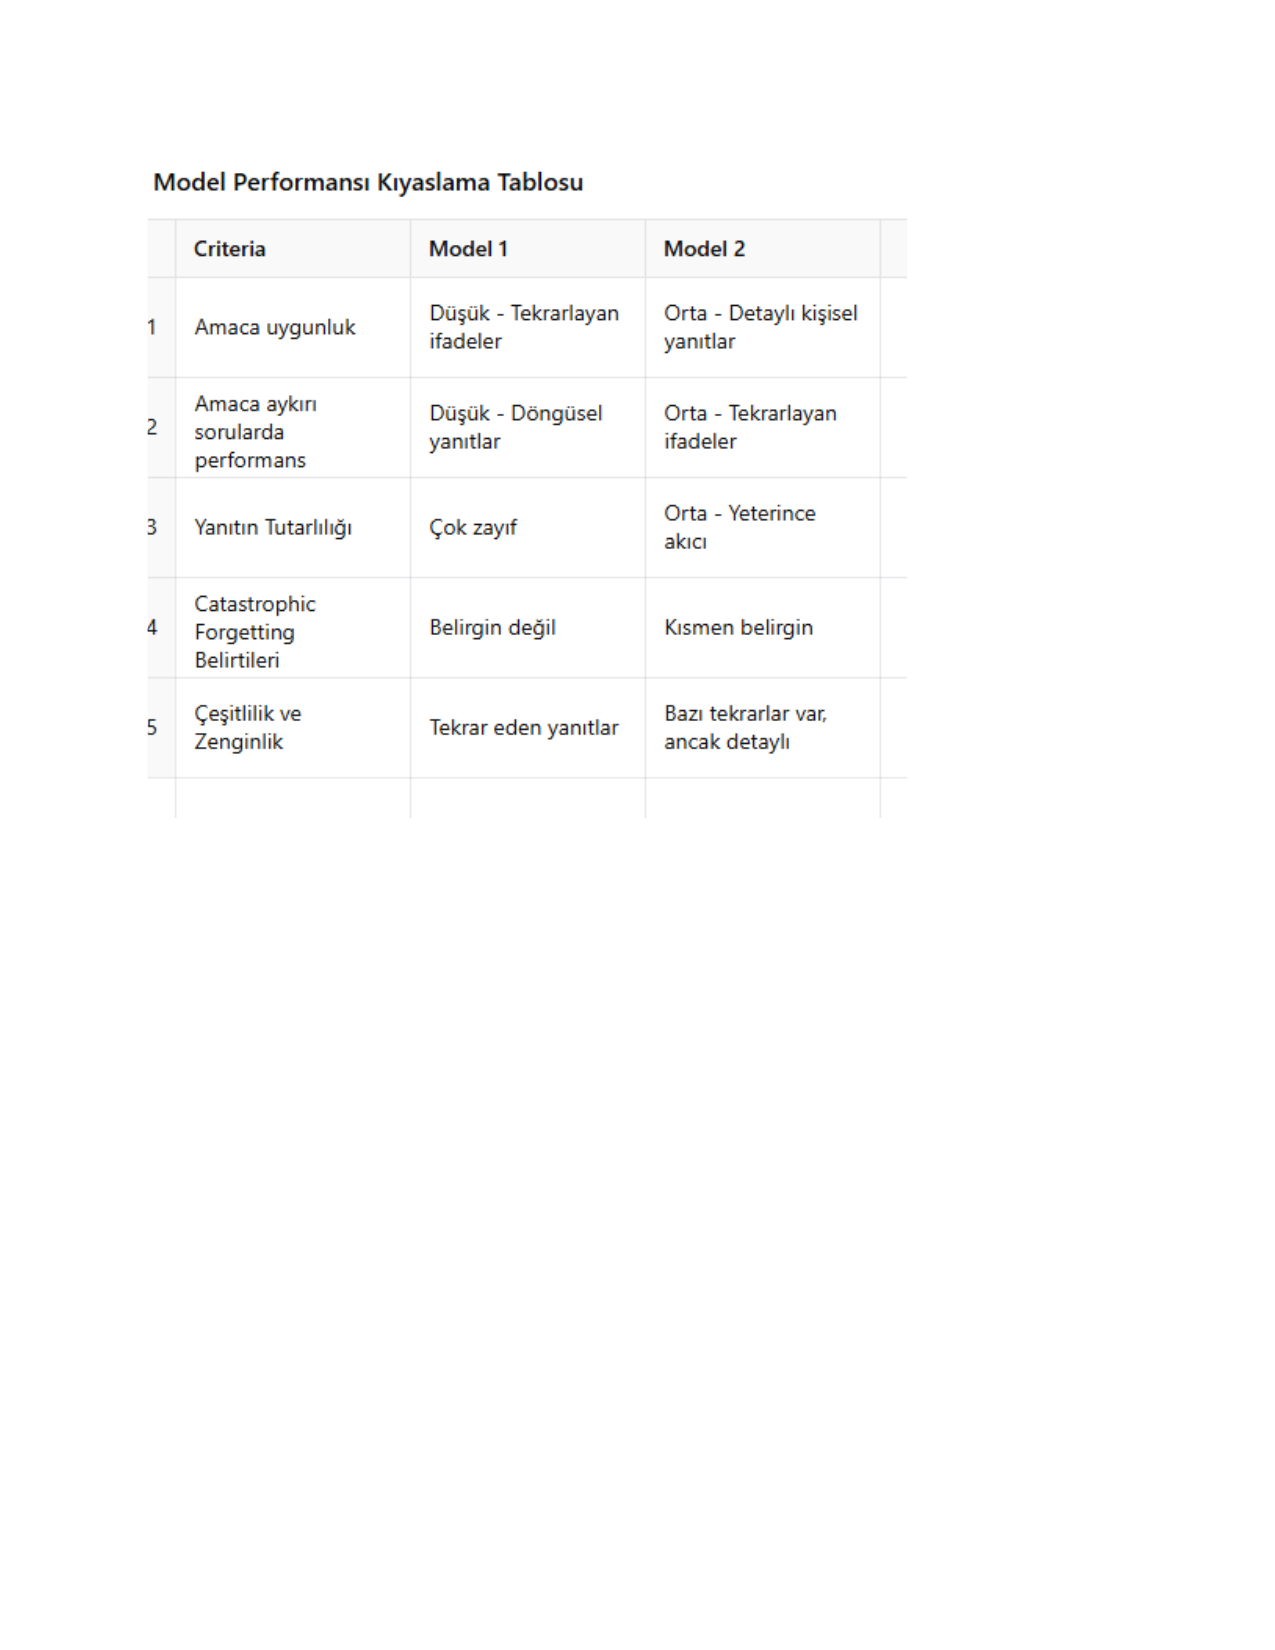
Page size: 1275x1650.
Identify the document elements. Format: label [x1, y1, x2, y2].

picture [147, 147, 908, 818]
